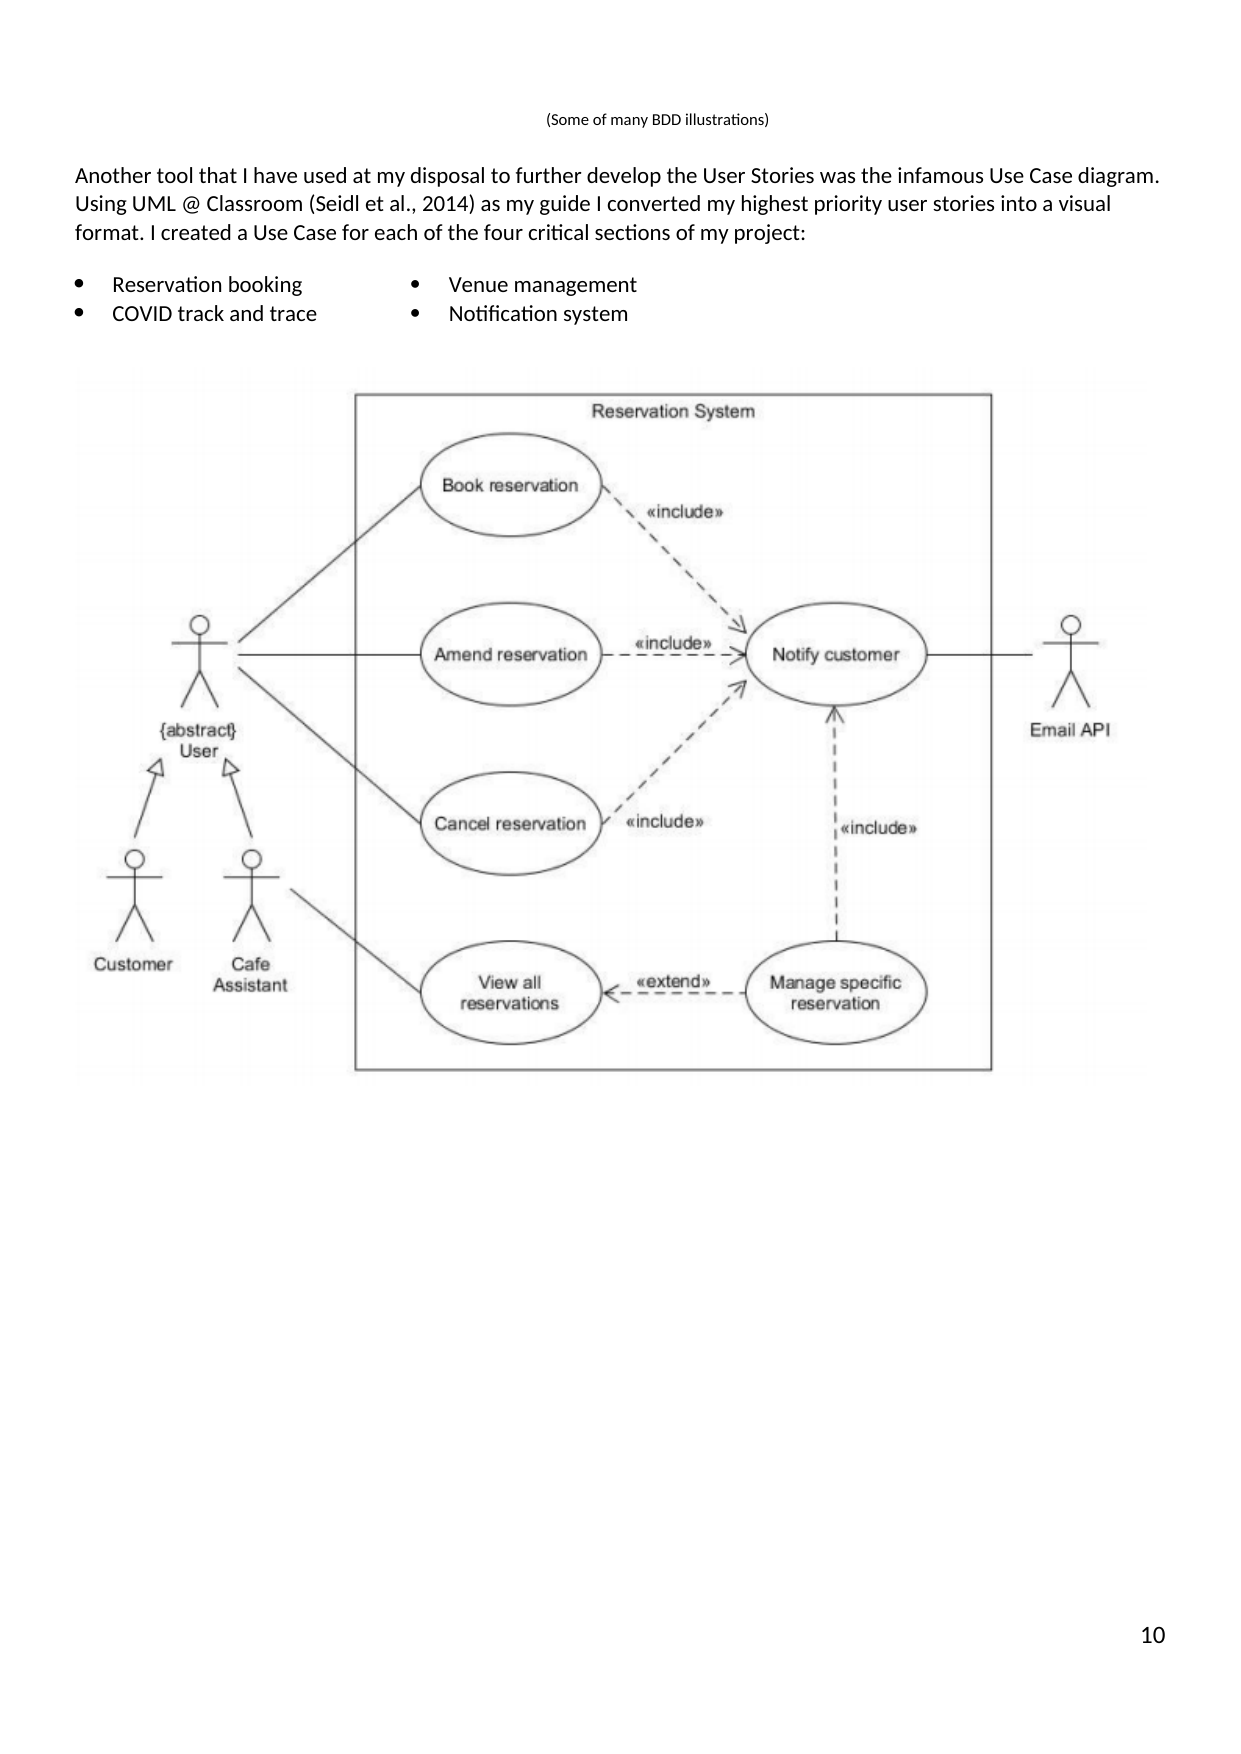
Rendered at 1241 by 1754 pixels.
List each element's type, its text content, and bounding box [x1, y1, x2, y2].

text (Some of many BDD illustrations) [75, 103, 1165, 162]
picture [75, 351, 1147, 1086]
table_header Reservation booking COVID track and trace [63, 271, 400, 327]
table_header Venue management Notification system [400, 271, 736, 327]
text Another tool that I have used at my disposal to further develop the User Stories was the infamous Use Case diagram. Using UML @ Classroom (Seidl et al., 2014) as my guide I converted my highest priority user stories into a visual format. I created a Use Case for each of the four critical sections of my project: [75, 162, 1165, 246]
